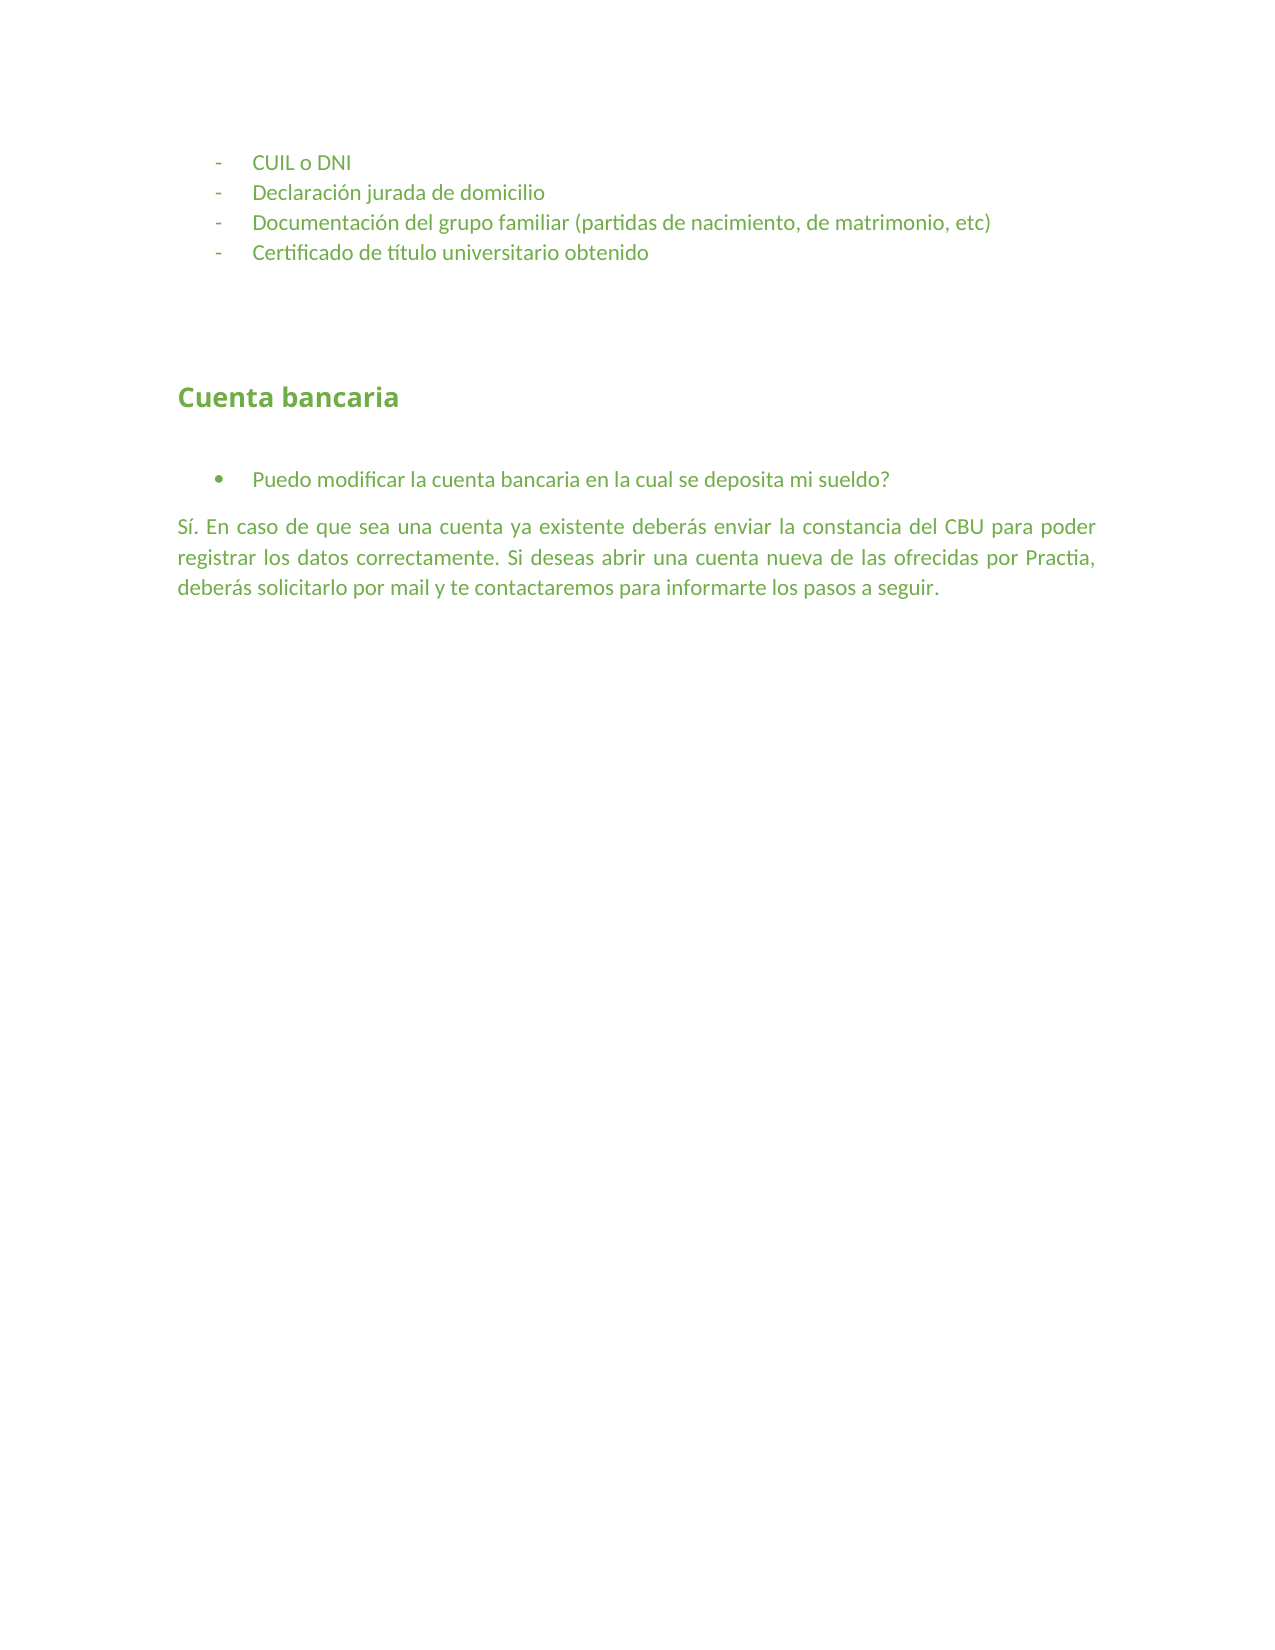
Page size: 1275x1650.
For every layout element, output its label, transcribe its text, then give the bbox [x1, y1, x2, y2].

text Sí. En caso de que sea una cuenta ya existente deberás enviar la constancia del CBU para poder registrar los datos correctamente. Si deseas abrir una cuenta nueva de las ofrecidas por Practia, deberás solicitarlo por mail y te contactaremos para informarte los pasos a seguir. [177, 512, 1098, 601]
list Puedo modificar la cuenta bancaria en la cual se deposita mi sueldo? [215, 466, 1098, 493]
list Documentación del grupo familiar (partidas de nacimiento, de matrimonio, etc) [215, 208, 1098, 236]
subtitle Cuenta bancaria [177, 379, 1098, 416]
list Declaración jurada de domicilio [215, 178, 1098, 206]
list Certificado de título universitario obtenido [215, 238, 1098, 266]
list CUIL o DNI [215, 148, 1098, 176]
